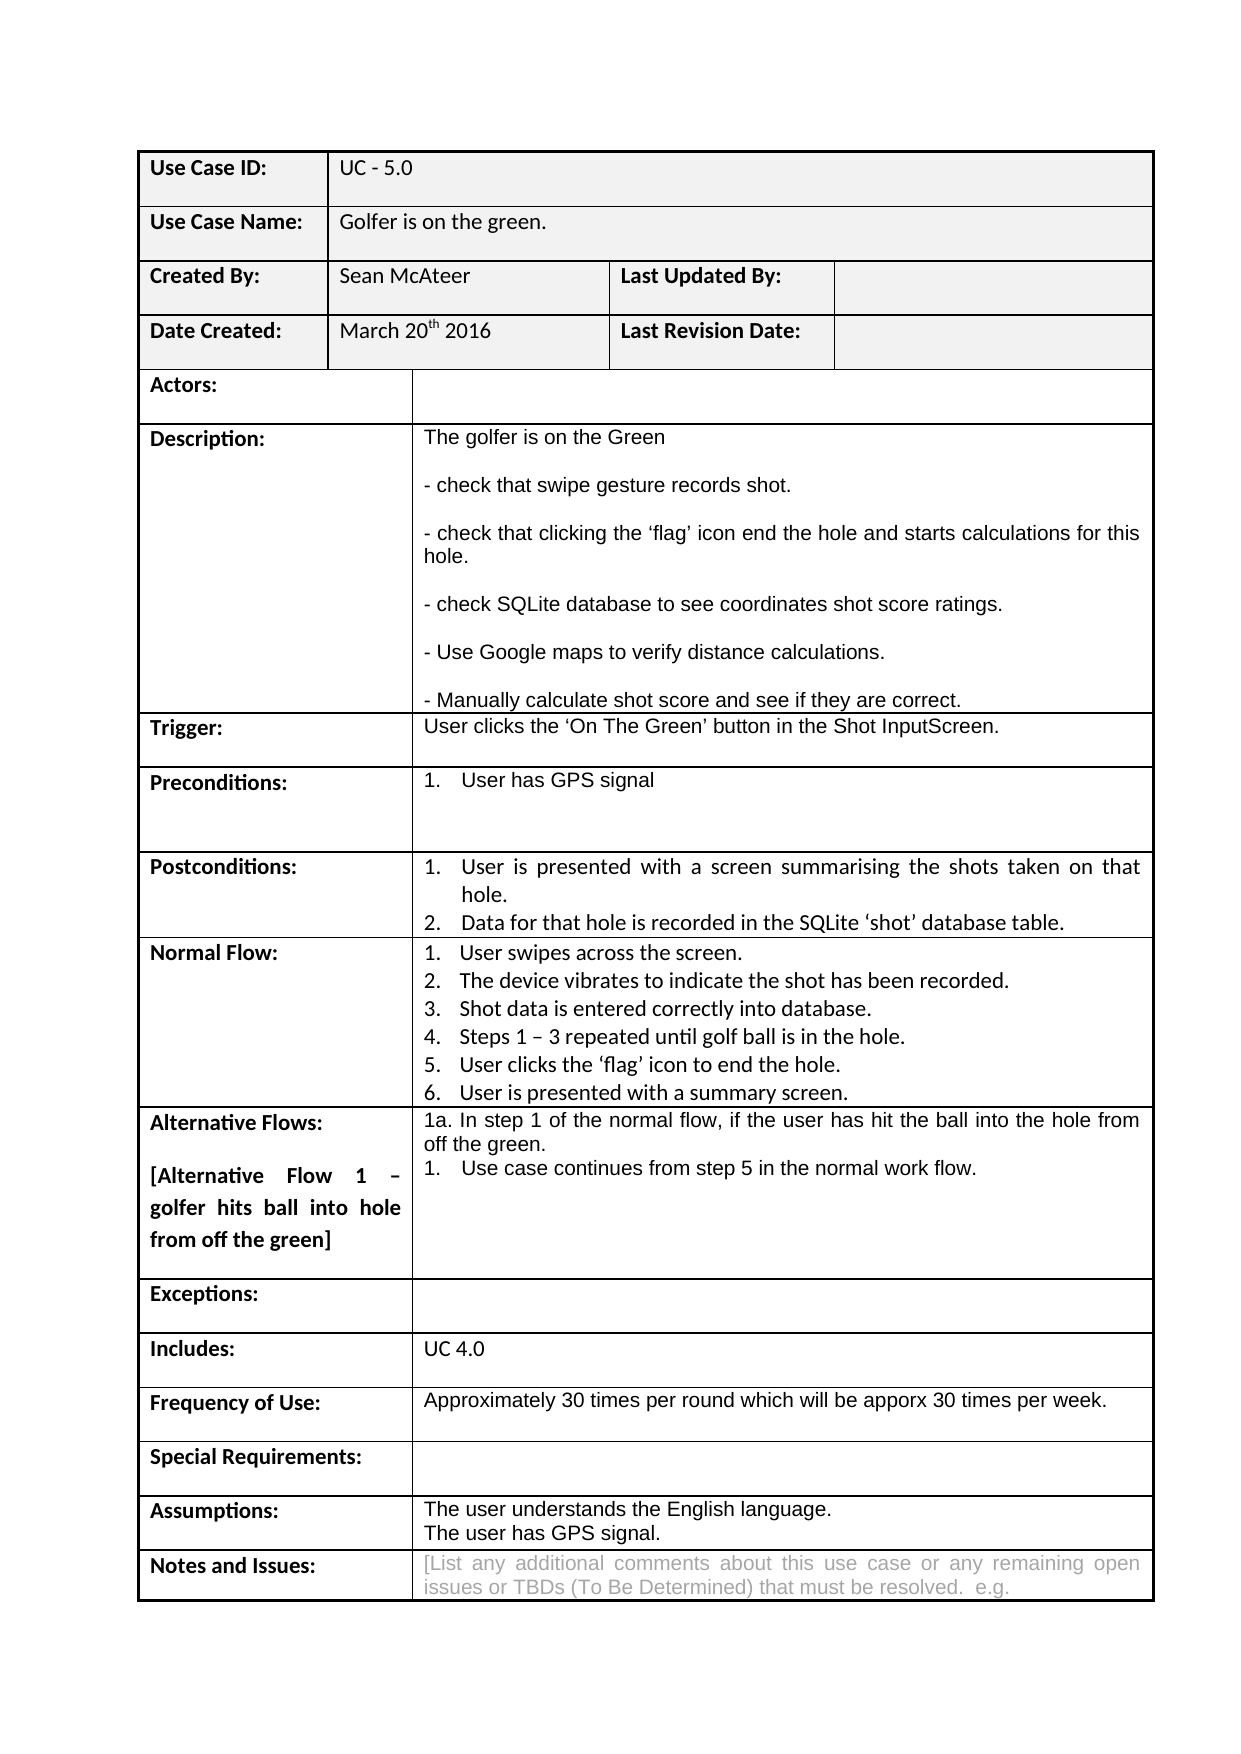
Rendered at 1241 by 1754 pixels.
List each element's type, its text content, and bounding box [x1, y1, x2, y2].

table_cell Description: [140, 425, 412, 712]
table_cell Actors: [140, 370, 412, 423]
table_cell The user understands the English language. The user has GPS signal. [413, 1497, 1152, 1549]
table_cell Special Requirements: [140, 1442, 412, 1495]
table_cell [413, 1442, 1152, 1495]
table_cell [413, 370, 1152, 423]
table_header Use Case ID: [140, 153, 327, 206]
table_cell Last Updated By: [610, 262, 834, 314]
table_cell Postconditions: [140, 853, 412, 937]
table_cell UC 4.0 [413, 1334, 1152, 1386]
table_cell [835, 316, 1152, 369]
table_cell User swipes across the screen. The device vibrates to indicate the shot has been recorded. Shot data is entered correctly into database. Steps 1 – 3 repeated until golf ball is in the hole. User clicks the ‘flag’ icon to end the hole. User is presented with a summary screen. [413, 938, 1152, 1106]
table_cell Assumptions: [140, 1497, 412, 1549]
table_cell Created By: [140, 262, 327, 314]
table_cell Use Case Name: [140, 207, 327, 260]
table_cell Trigger: [140, 714, 412, 766]
table_cell March 20th 2016 [329, 316, 609, 369]
table_cell [835, 262, 1152, 314]
table_cell Includes: [140, 1334, 412, 1386]
table_cell [413, 1280, 1152, 1332]
table_cell Date Created: [140, 316, 327, 369]
table_cell Approximately 30 times per round which will be apporx 30 times per week. [413, 1388, 1152, 1441]
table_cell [413, 1551, 1152, 1599]
table_header UC - 5.0 [329, 153, 1152, 206]
table_cell 1a. In step 1 of the normal flow, if the user has hit the ball into the hole from off the green. Use case continues from step 5 in the normal work flow. [413, 1108, 1152, 1278]
table_cell Sean McAteer [329, 262, 609, 314]
table_cell Frequency of Use: [140, 1388, 412, 1441]
table_cell User has GPS signal [413, 768, 1152, 851]
table_cell Golfer is on the green. [329, 207, 1152, 260]
table_cell Preconditions: [140, 768, 412, 851]
table_cell Notes and Issues: [140, 1551, 412, 1599]
table_cell The golfer is on the Green - check that swipe gesture records shot. - check that clicking the ‘flag’ icon end the hole and starts calculations for this hole. - check SQLite database to see coordinates shot score ratings. - Use Google maps to verify distance calculations. - Manually calculate shot score and see if they are correct. [413, 425, 1152, 712]
table_cell Exceptions: [140, 1280, 412, 1332]
table_cell User is presented with a screen summarising the shots taken on that hole. Data for that hole is recorded in the SQLite ‘shot’ database table. [413, 853, 1152, 937]
table_cell User clicks the ‘On The Green’ button in the Shot InputScreen. [413, 714, 1152, 766]
table_cell Alternative Flows: [Alternative Flow 1 – golfer hits ball into hole from off the green] [140, 1108, 412, 1278]
table_cell Normal Flow: [140, 938, 412, 1106]
table_cell Last Revision Date: [610, 316, 834, 369]
